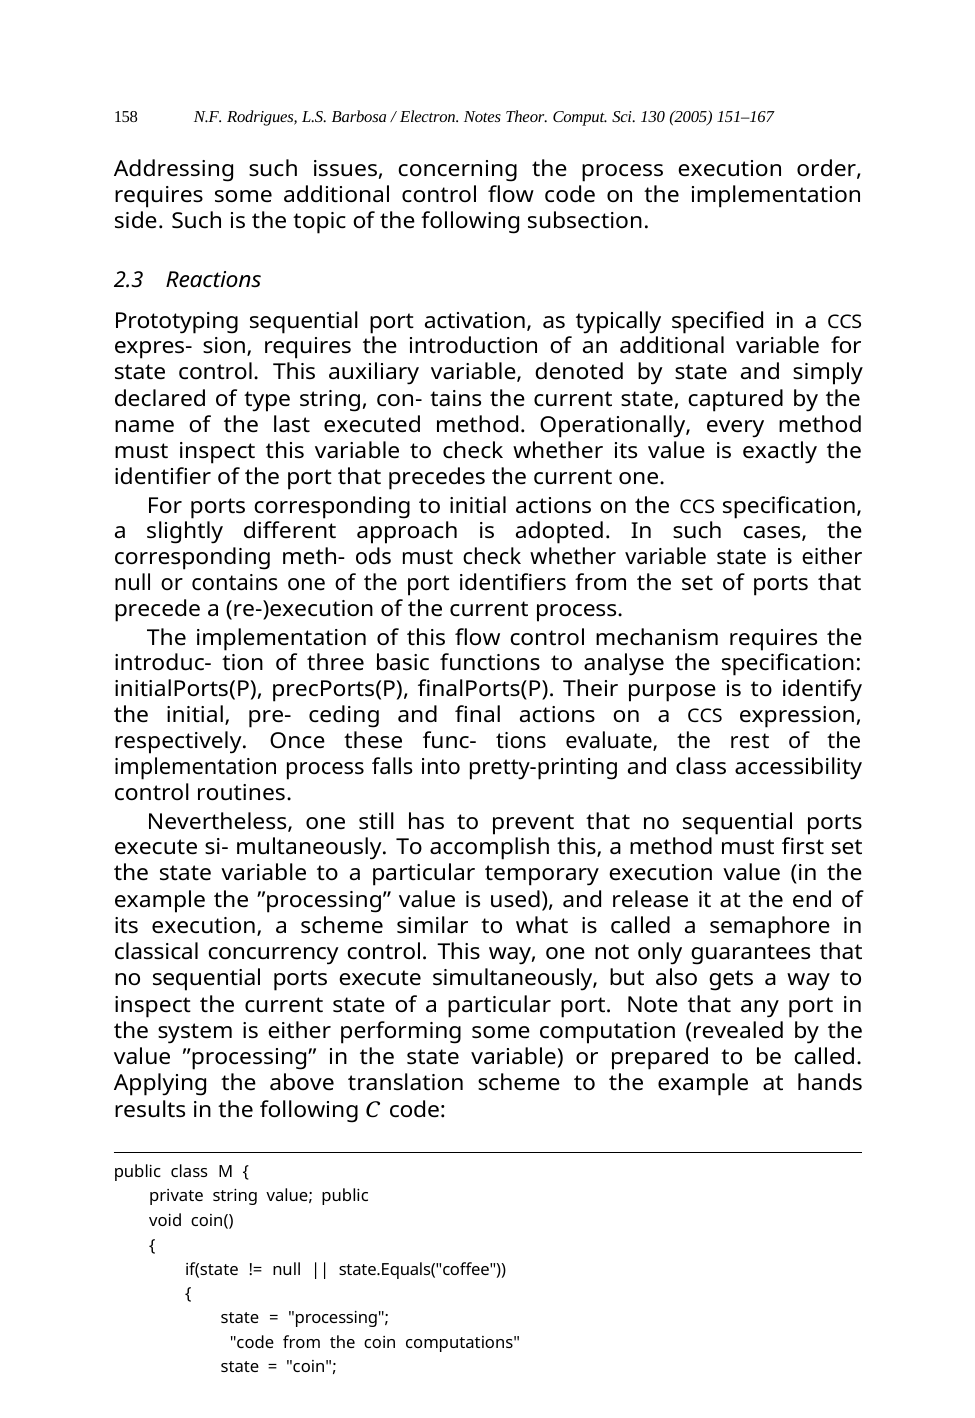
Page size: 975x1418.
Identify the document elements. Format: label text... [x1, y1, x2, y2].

text Nevertheless, one still has to prevent that no sequential ports execute si- multaneously. To accomplish this, a method must first set the state variable to a particular temporary execution value (in the example the ”processing” value is used), and release it at the end of its execution, a scheme similar to what is called a semaphore in classical concurrency control. This way, one not only guarantees that no sequential ports execute simultaneously, but also gets a way to inspect the current state of a particular port. Note that any port in the system is either performing some computation (revealed by the value ”processing” in the state variable) or prepared to be called. Applying the above translation scheme to the example at hands results in the following C code: [113, 808, 863, 1123]
text public class M { [113, 1159, 881, 1182]
text { [149, 1233, 881, 1256]
text if(state != null || state.Equals("coffee")) [185, 1257, 881, 1280]
text private string value; public void coin() [149, 1183, 382, 1231]
text The implementation of this flow control mechanism requires the introduc- tion of three basic functions to analyse the specification: initialPorts(P), precPorts(P), finalPorts(P). Their purpose is to identify the initial, pre- ceding and final actions on a CCS expression, respectively. Once these func- tions evaluate, the rest of the implementation process falls into pretty-printing and class accessibility control routines. [113, 625, 862, 806]
text { [185, 1282, 881, 1304]
text state = "processing"; [220, 1306, 881, 1329]
text Addressing such issues, concerning the process execution order, requires some additional control flow code on the implementation side. Such is the topic of the following subsection. [113, 156, 862, 234]
list Reactions [113, 264, 881, 294]
text "code from the coin computations" state = "coin"; [220, 1331, 558, 1378]
text For ports corresponding to initial actions on the CCS specification, a slightly different approach is adopted. In such cases, the corresponding meth- ods must check whether variable state is either null or contains one of the port identifiers from the set of ports that precede a (re-)execution of the current process. [113, 493, 862, 622]
text Prototyping sequential port activation, as typically specified in a CCS expres- sion, requires the introduction of an additional variable for state control. This auxiliary variable, denoted by state and simply declared of type string, con- tains the current state, captured by the name of the last executed method. Operationally, every method must inspect this variable to check whether its value is exactly the identifier of the port that precedes the current one. [113, 307, 862, 491]
